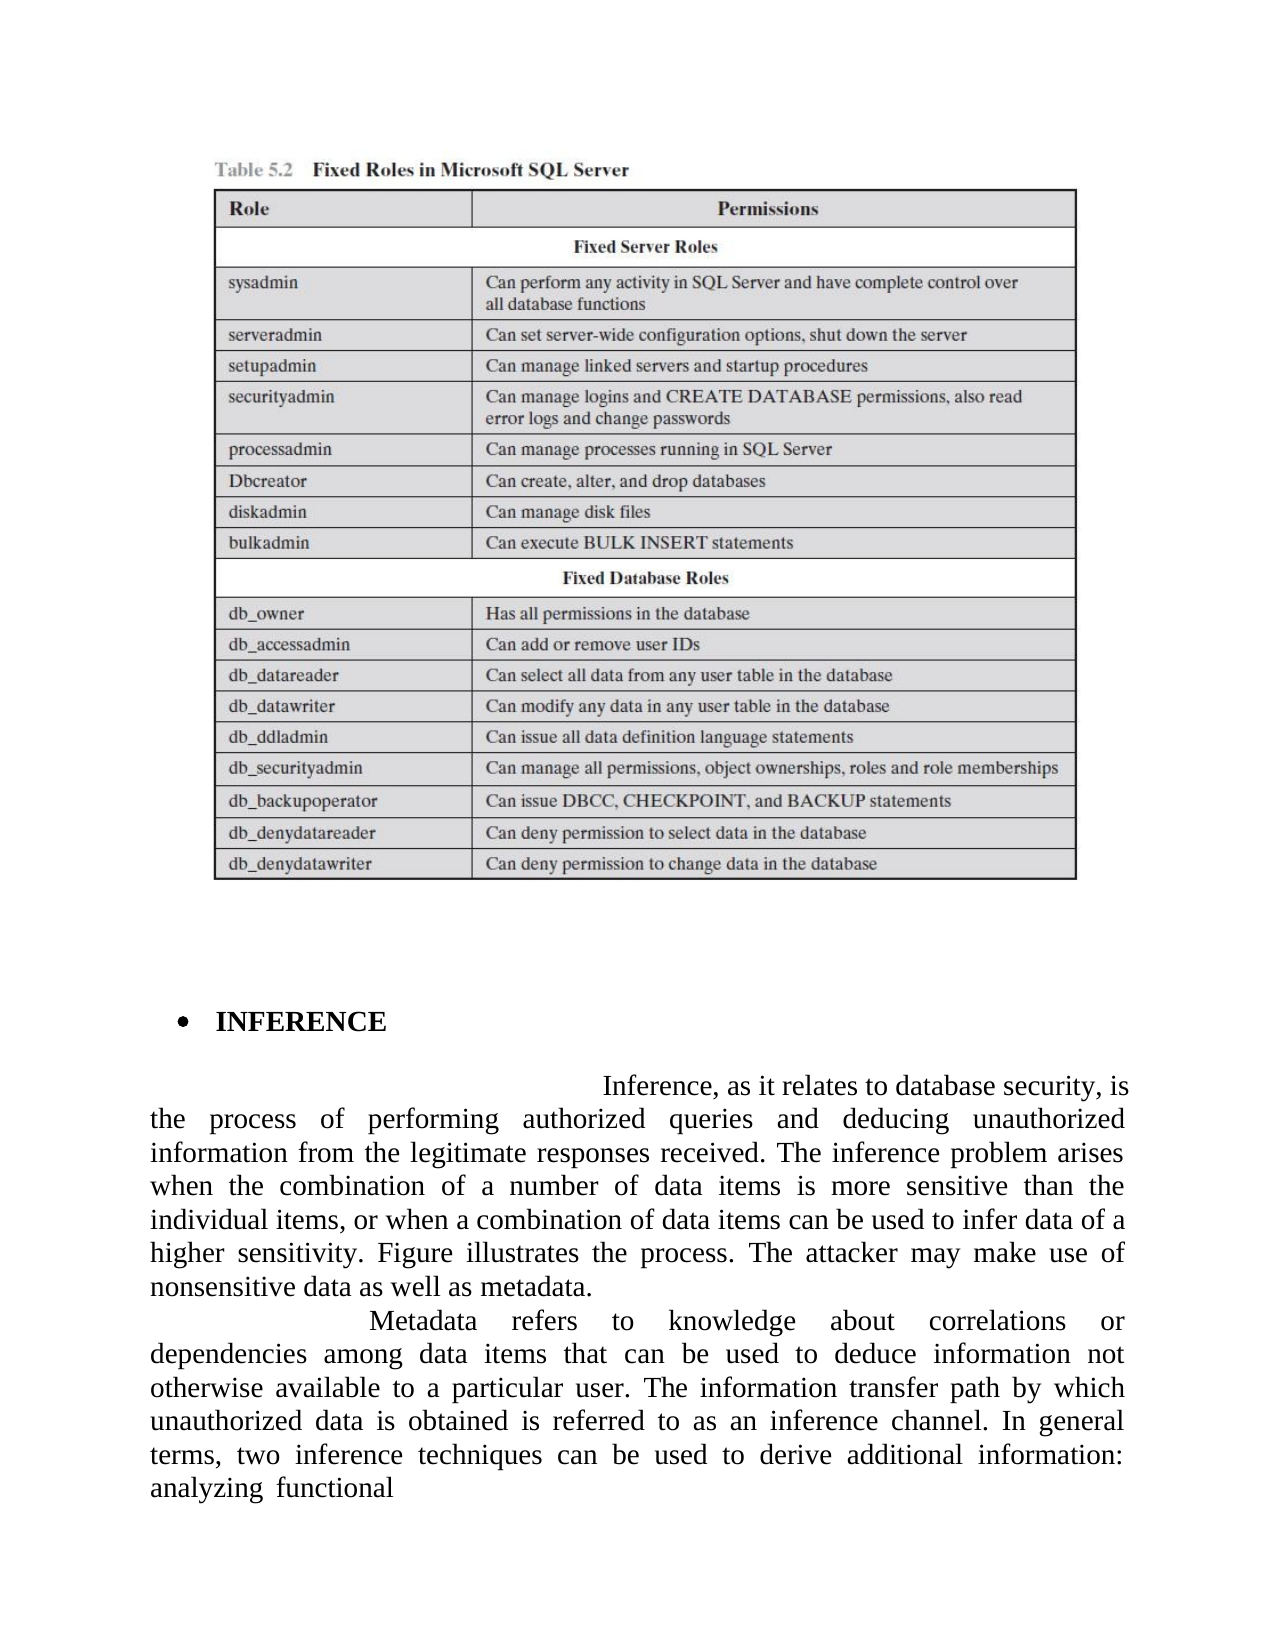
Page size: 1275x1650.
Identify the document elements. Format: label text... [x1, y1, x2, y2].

text the process of performing authorized queries and deducing unauthorized information from the legitimate responses received. The inference problem arises when the combination of a number of data items is more sensitive than the individual items, or when a combination of data items can be used to infer data of a higher sensitivity. Figure illustrates the process. The attacker may make use of nonsensitive data as well as metadata. [150, 1101, 1125, 1303]
list INFERENCE [178, 1004, 391, 1038]
text Inference, as it relates to database security, is [602, 1068, 1269, 1101]
text Metadata refers to knowledge about correlations or dependencies among data items that can be used to deduce information not otherwise available to a particular user. The information transfer path by which unauthorized data is obtained is referred to as an inference channel. In general terms, two inference techniques can be used to derive additional information: analyzing functional [150, 1303, 1125, 1504]
picture [150, 150, 1125, 904]
